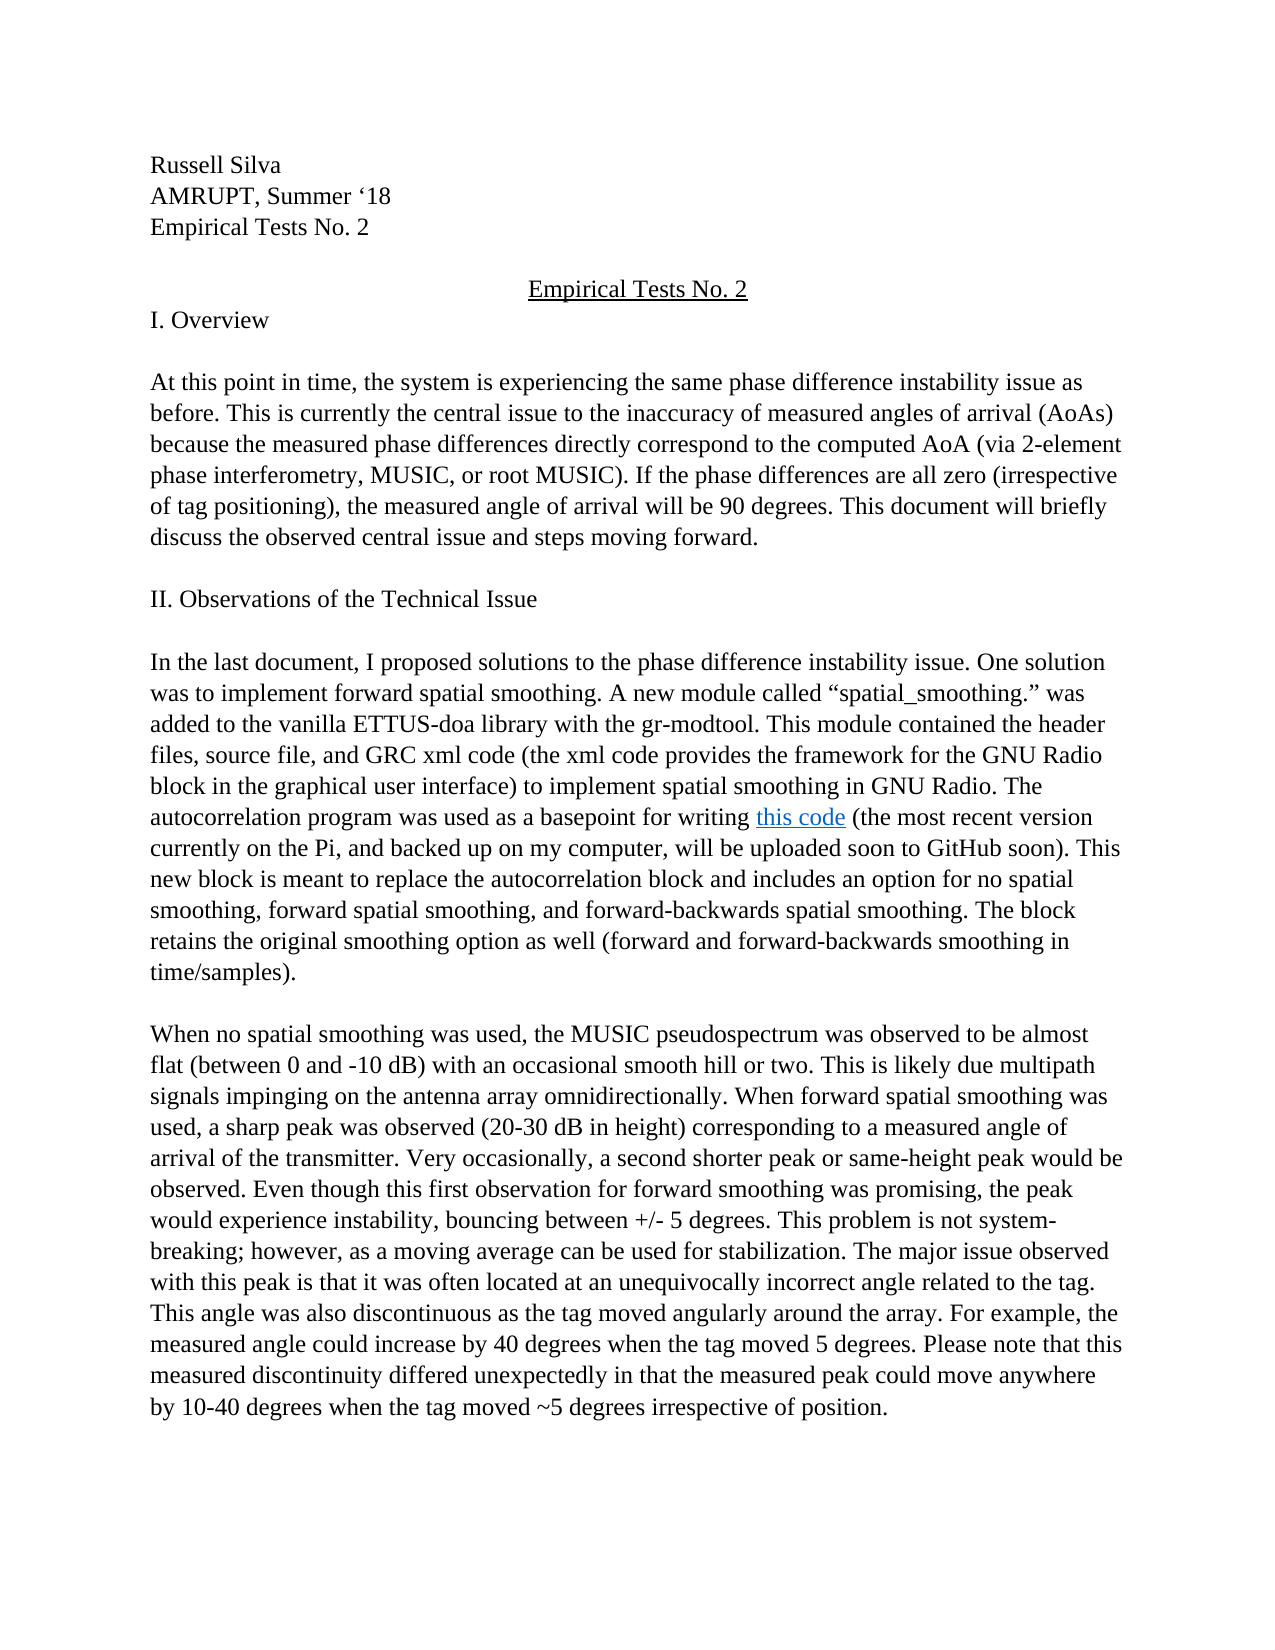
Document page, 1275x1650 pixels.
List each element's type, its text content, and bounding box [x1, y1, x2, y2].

text Empirical Tests No. 2 [150, 274, 1125, 303]
text I. Overview [150, 305, 1125, 334]
text Empirical Tests No. 2 [150, 212, 1125, 241]
text When no spatial smoothing was used, the MUSIC pseudospectrum was observed to be almost flat (between 0 and -10 dB) with an occasional smooth hill or two. This is likely due multipath signals impinging on the antenna array omnidirectionally. When forward spatial smoothing was used, a sharp peak was observed (20-30 dB in height) corresponding to a measured angle of arrival of the transmitter. Very occasionally, a second shorter peak or same-height peak would be observed. Even though this first observation for forward smoothing was promising, the peak would experience instability, bouncing between +/- 5 degrees. This problem is not system-breaking; however, as a moving average can be used for stabilization. The major issue observed with this peak is that it was often located at an unequivocally incorrect angle related to the tag. This angle was also discontinuous as the tag moved angularly around the array. For example, the measured angle could increase by 40 degrees when the tag moved 5 degrees. Please note that this measured discontinuity differed unexpectedly in that the measured peak could move anywhere by 10-40 degrees when the tag moved ~5 degrees irrespective of position. [150, 1019, 1125, 1420]
text In the last document, I proposed solutions to the phase difference instability issue. One solution was to implement forward spatial smoothing. A new module called “spatial_smoothing.” was added to the vanilla ETTUS-doa library with the gr-modtool. This module contained the header files, source file, and GRC xml code (the xml code provides the framework for the GNU Radio block in the graphical user interface) to implement spatial smoothing in GNU Radio. The autocorrelation program was used as a basepoint for writing this code (the most recent version currently on the Pi, and backed up on my computer, will be uploaded soon to GitHub soon). This new block is meant to replace the autocorrelation block and includes an option for no spatial smoothing, forward spatial smoothing, and forward-backwards spatial smoothing. The block retains the original smoothing option as well (forward and forward-backwards smoothing in time/samples). [150, 647, 1125, 986]
text AMRUPT, Summer ‘18 [150, 181, 1125, 210]
text At this point in time, the system is experiencing the same phase difference instability issue as before. This is currently the central issue to the inaccuracy of measured angles of arrival (AoAs) because the measured phase differences directly correspond to the computed AoA (via 2-element phase interferometry, MUSIC, or root MUSIC). If the phase differences are all zero (irrespective of tag positioning), the measured angle of arrival will be 90 degrees. This document will briefly discuss the observed central issue and steps moving forward. [150, 367, 1125, 551]
text Russell Silva [150, 150, 1125, 179]
text II. Observations of the Technical Issue [150, 584, 1125, 613]
